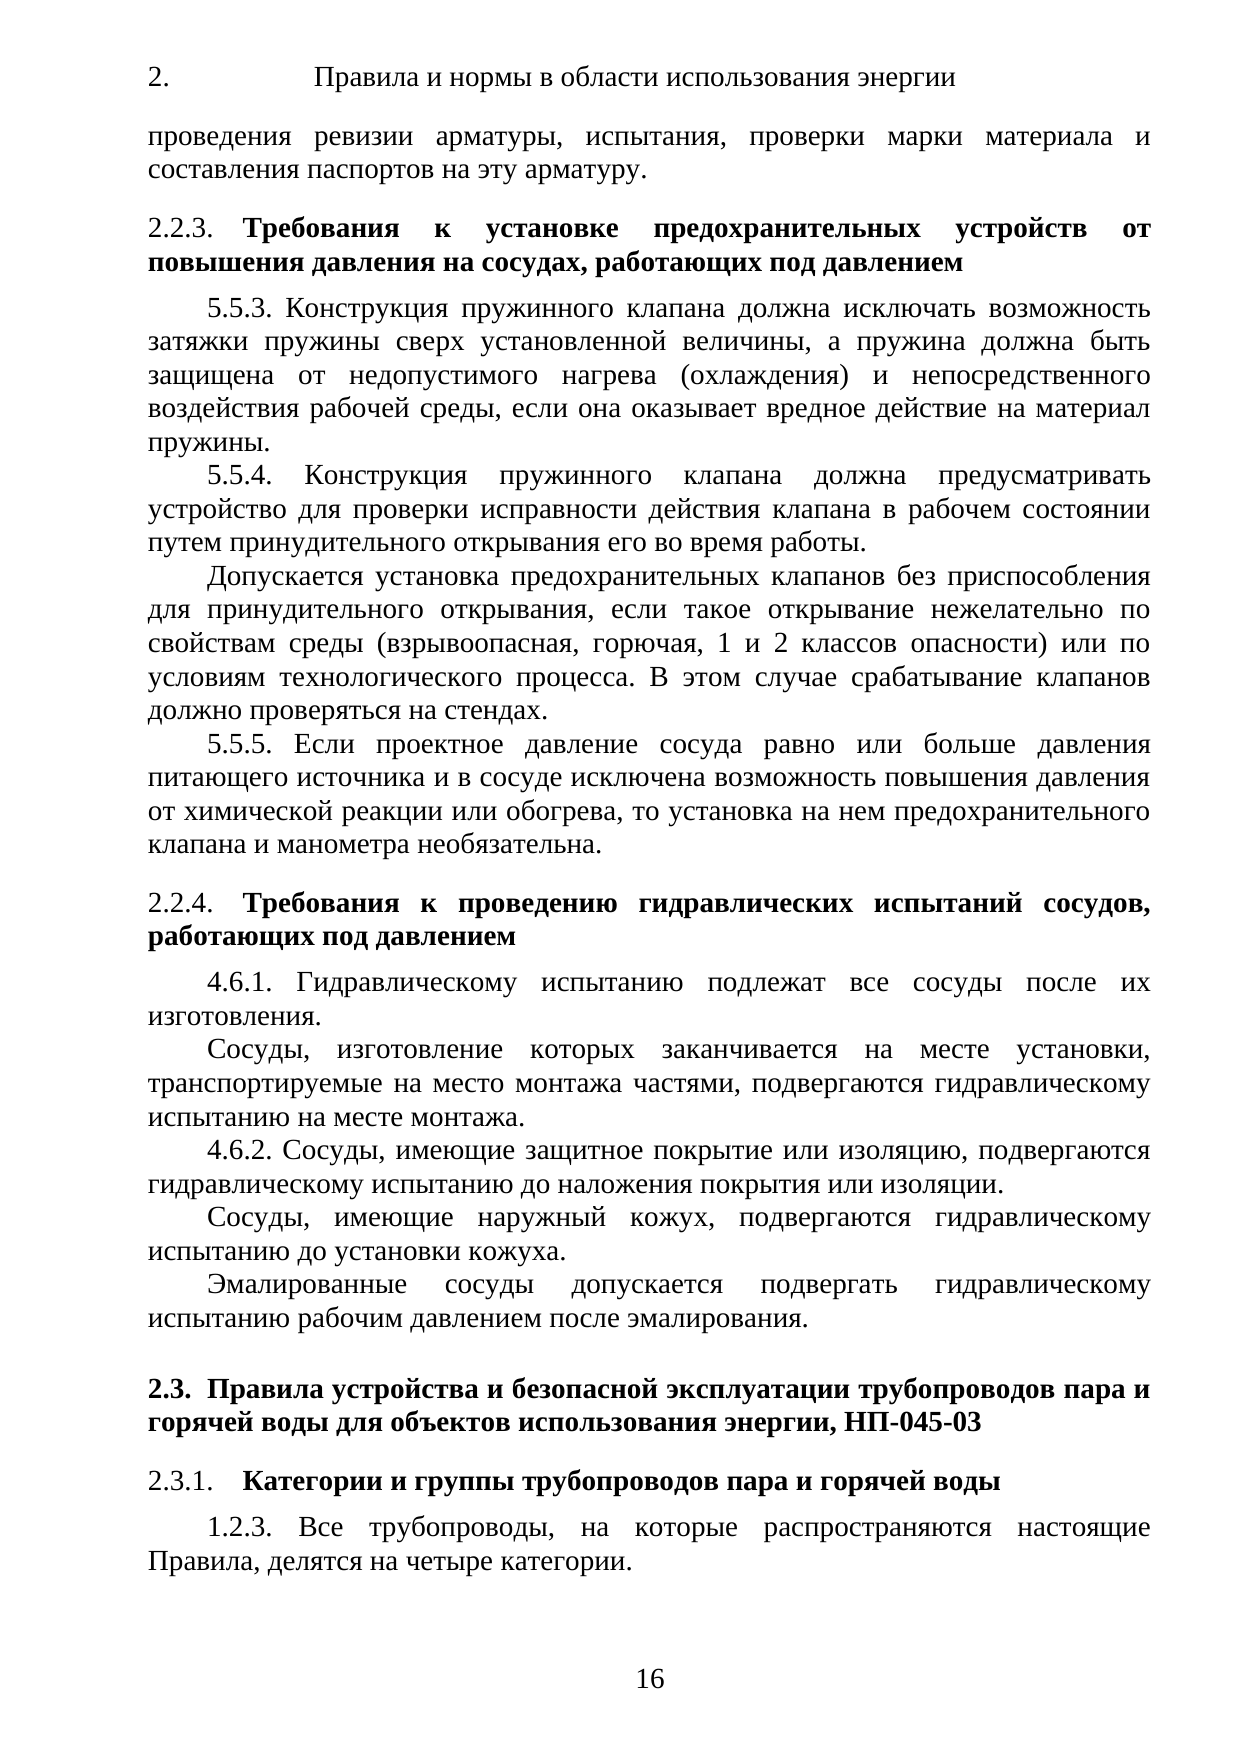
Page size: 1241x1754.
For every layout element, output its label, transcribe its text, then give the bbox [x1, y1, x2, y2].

subtitle Категории и группы трубопроводов пара и горячей воды [148, 1463, 1152, 1497]
subtitle Требования к установке предохранительных устройств от повышения давления на сосудах, работающих под давлением [148, 210, 1152, 277]
subtitle Правила устройства и безопасной эксплуатации трубопроводов пара и горячей воды для объектов использования энергии, НП-045-03 [148, 1371, 1152, 1438]
text Сосуды, изготовление которых заканчивается на месте установки, транспортируемые на место монтажа частями, подвергаются гидравлическому испытанию на месте монтажа. [148, 1032, 1152, 1132]
text Допускается установка предохранительных клапанов без приспособления для принудительного открывания, если такое открывание нежелательно по свойствам среды (взрывоопасная, горючая, 1 и 2 классов опасности) или по условиям технологического процесса. В этом случае срабатывание клапанов должно проверяться на стендах. [148, 558, 1152, 726]
text Эмалированные сосуды допускается подвергать гидравлическому испытанию рабочим давлением после эмалирования. [148, 1266, 1152, 1333]
subtitle Требования к проведению гидравлических испытаний сосудов, работающих под давлением [148, 885, 1152, 952]
text 4.6.2. Сосуды, имеющие защитное покрытие или изоляцию, подвергаются гидравлическому испытанию до наложения покрытия или изоляции. [148, 1132, 1152, 1199]
text 4.6.1. Гидравлическому испытанию подлежат все сосуды после их изготовления. [148, 964, 1152, 1032]
text 5.5.5. Если проектное давление сосуда равно или больше давления питающего источника и в сосуде исключена возможность повышения давления от химической реакции или обогрева, то установка на нем предохранительного клапана и манометра необязательна. [148, 726, 1152, 860]
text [148, 118, 1152, 185]
text 5.5.4. Конструкция пружинного клапана должна предусматривать устройство для проверки исправности действия клапана в рабочем состоянии путем принудительного открывания его во время работы. [148, 457, 1152, 558]
text Сосуды, имеющие наружный кожух, подвергаются гидравлическому испытанию до установки кожуха. [148, 1199, 1152, 1266]
text 5.5.3. Конструкция пружинного клапана должна исключать возможность затяжки пружины сверх установленной величины, а пружина должна быть защищена от недопустимого нагрева (охлаждения) и непосредственного воздействия рабочей среды, если она оказывает вредное действие на материал пружины. [148, 290, 1152, 457]
text 1.2.3. Все трубопроводы, на которые распространяются настоящие Правила, делятся на четыре категории. [148, 1509, 1152, 1576]
